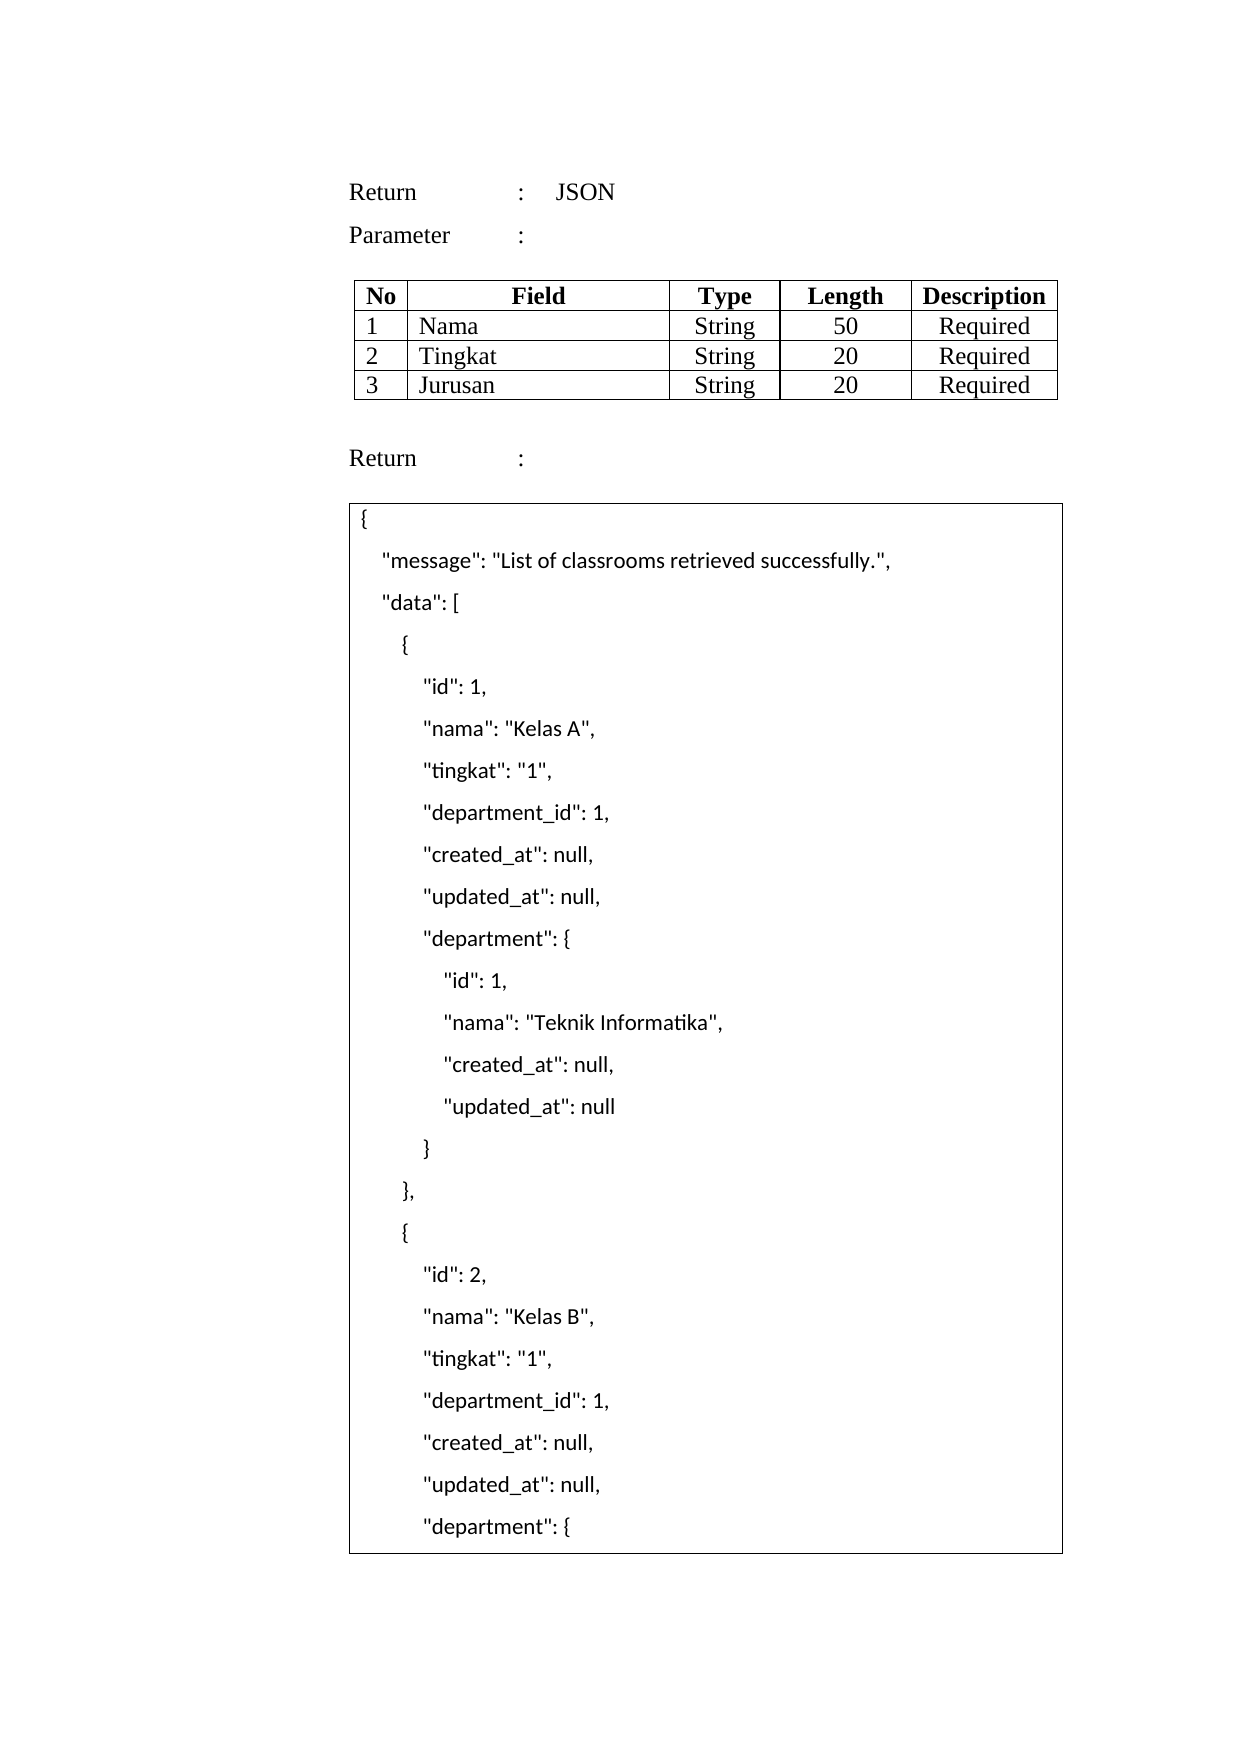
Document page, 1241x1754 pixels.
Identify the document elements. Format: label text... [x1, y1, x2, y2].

table_cell 3 [355, 371, 407, 399]
table_cell Jurusan [408, 371, 669, 399]
table_cell Required [912, 371, 1057, 399]
table_cell Required [912, 311, 1057, 340]
table_cell Nama [408, 311, 669, 340]
table_header Description [912, 281, 1057, 310]
table_cell String [670, 371, 779, 399]
table_cell 1 [355, 311, 407, 340]
list Return : JSON [349, 177, 1063, 206]
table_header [350, 504, 1062, 1553]
table_cell Tingkat [408, 341, 669, 369]
table_header Length [781, 281, 911, 310]
table_cell 50 [781, 311, 911, 340]
table_cell String [670, 341, 779, 369]
table_header Type [670, 281, 779, 310]
list Return : [349, 443, 1063, 472]
table_cell String [670, 311, 779, 340]
table_cell 2 [355, 341, 407, 369]
list Parameter : [349, 220, 1063, 249]
table_header Field [408, 281, 669, 310]
table_header No [355, 281, 407, 310]
table_cell Required [912, 341, 1057, 369]
table_cell 20 [781, 371, 911, 399]
table_cell 20 [781, 341, 911, 369]
